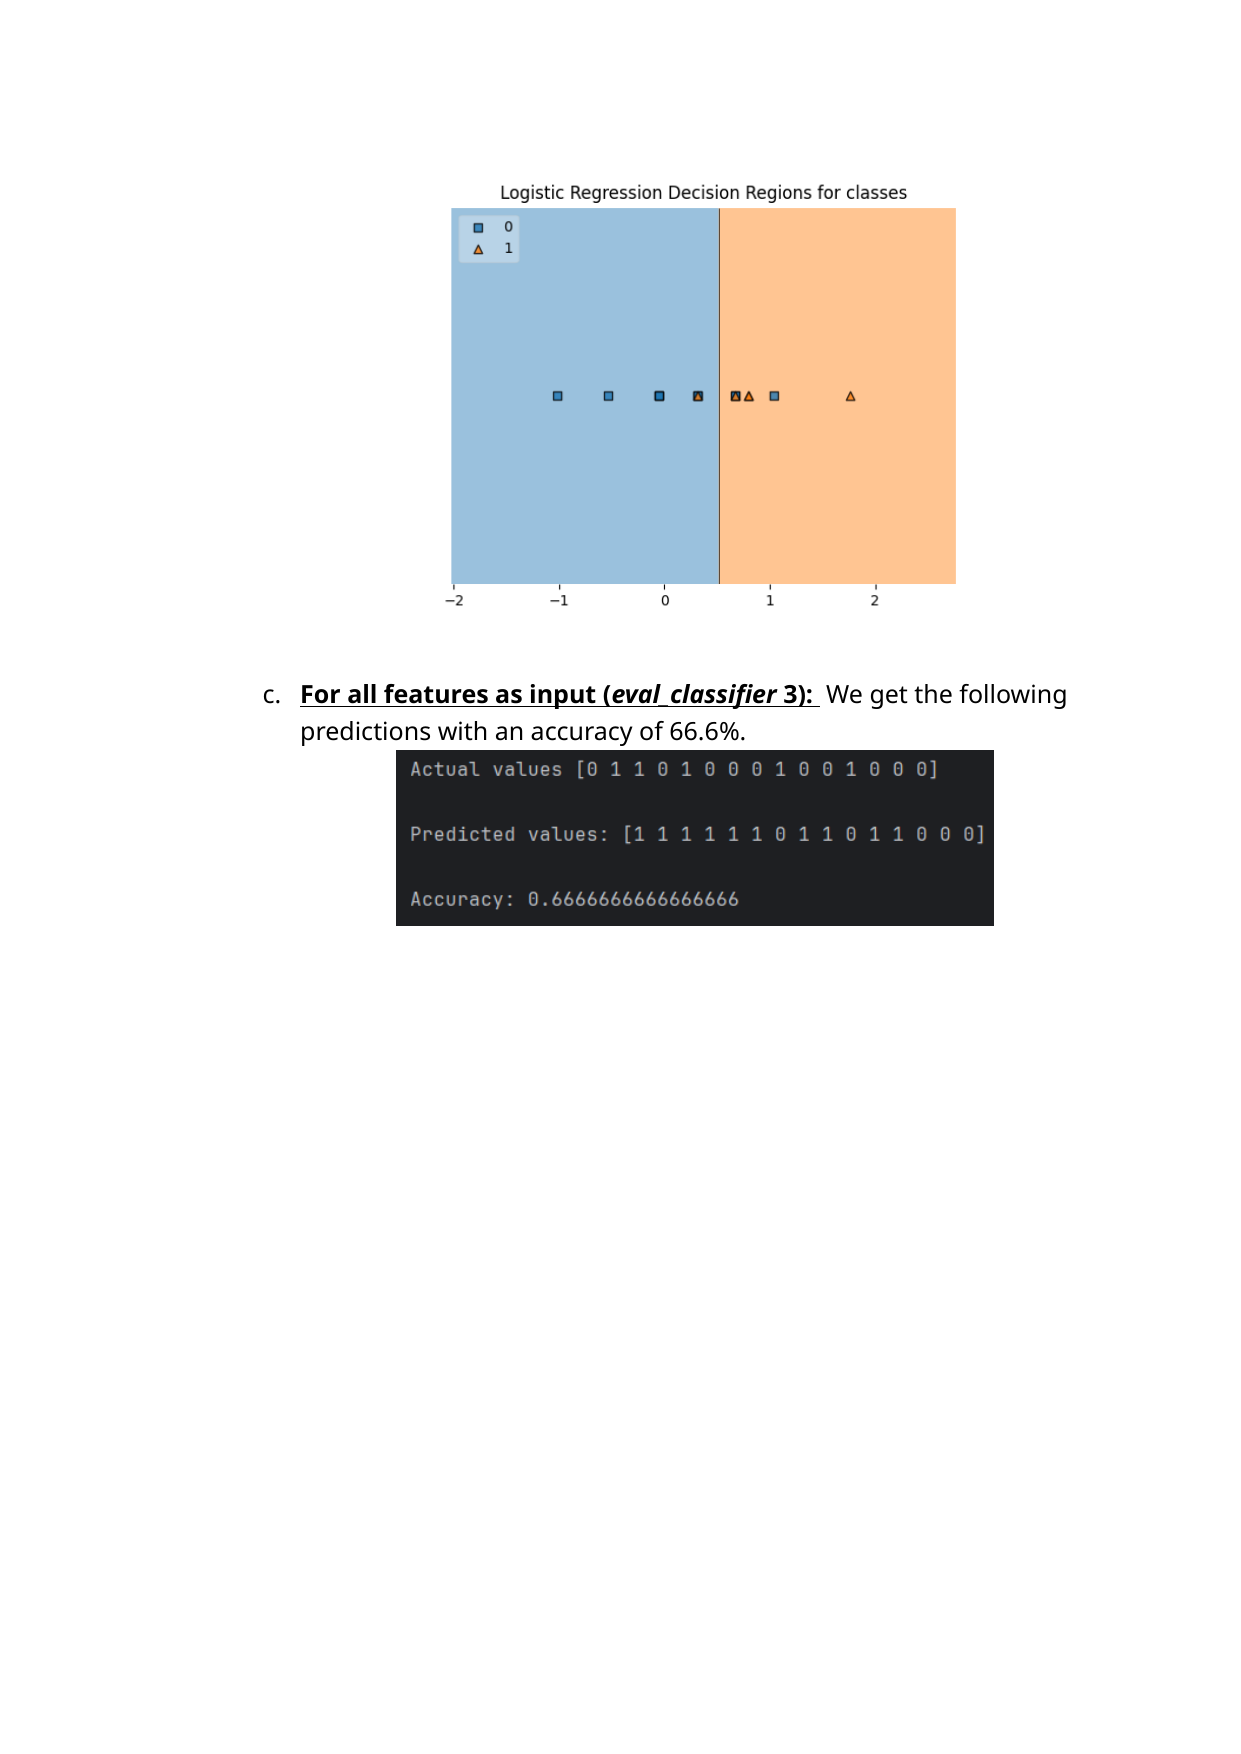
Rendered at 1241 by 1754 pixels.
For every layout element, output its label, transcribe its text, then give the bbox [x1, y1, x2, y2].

picture [396, 750, 994, 926]
list For all features as input (eval_classifier 3): We get the following predictions with an accuracy of 66.6%. [262, 677, 1090, 748]
picture [370, 150, 1020, 638]
